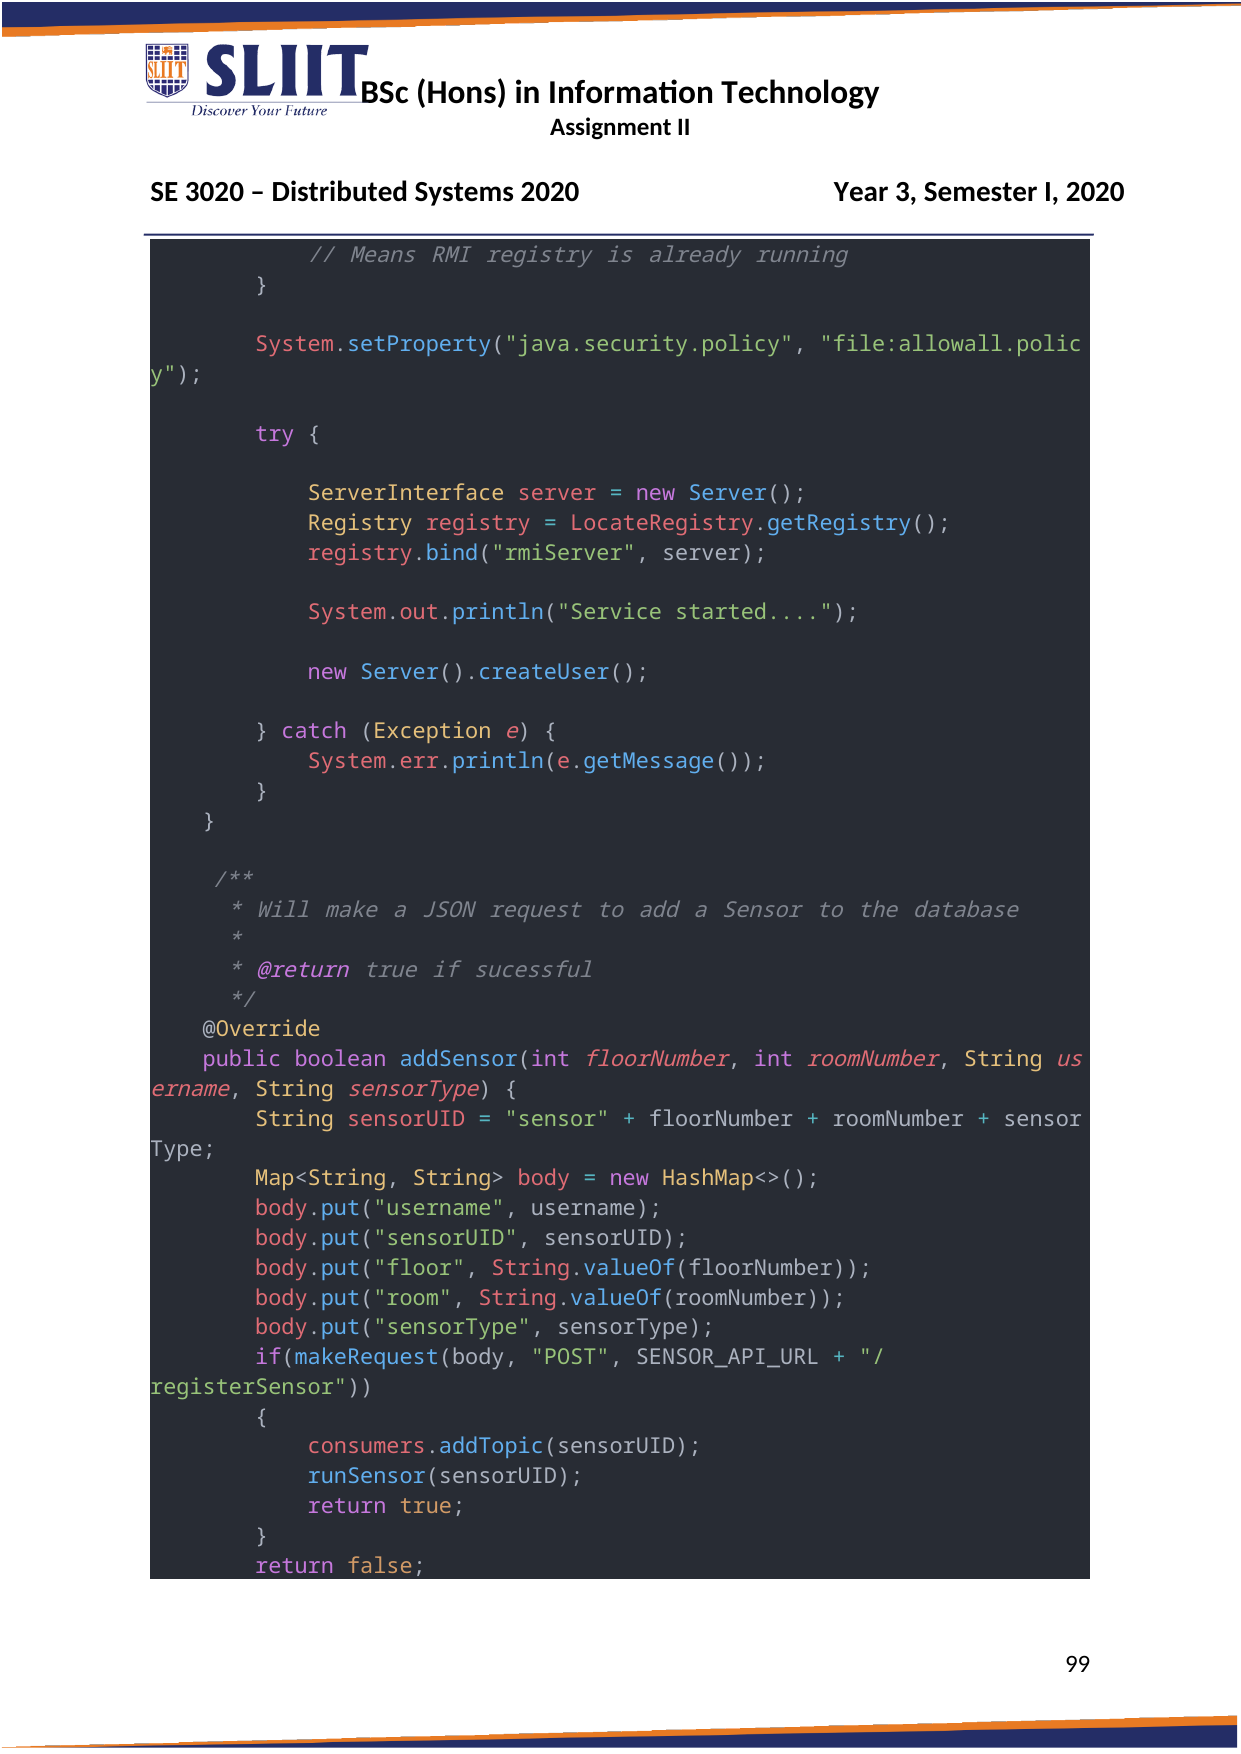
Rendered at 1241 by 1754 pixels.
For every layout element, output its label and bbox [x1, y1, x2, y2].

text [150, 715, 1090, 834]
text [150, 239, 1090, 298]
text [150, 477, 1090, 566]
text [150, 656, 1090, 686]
picture [3, 2, 1241, 120]
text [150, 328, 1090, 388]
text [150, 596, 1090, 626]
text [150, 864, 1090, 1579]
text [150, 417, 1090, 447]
